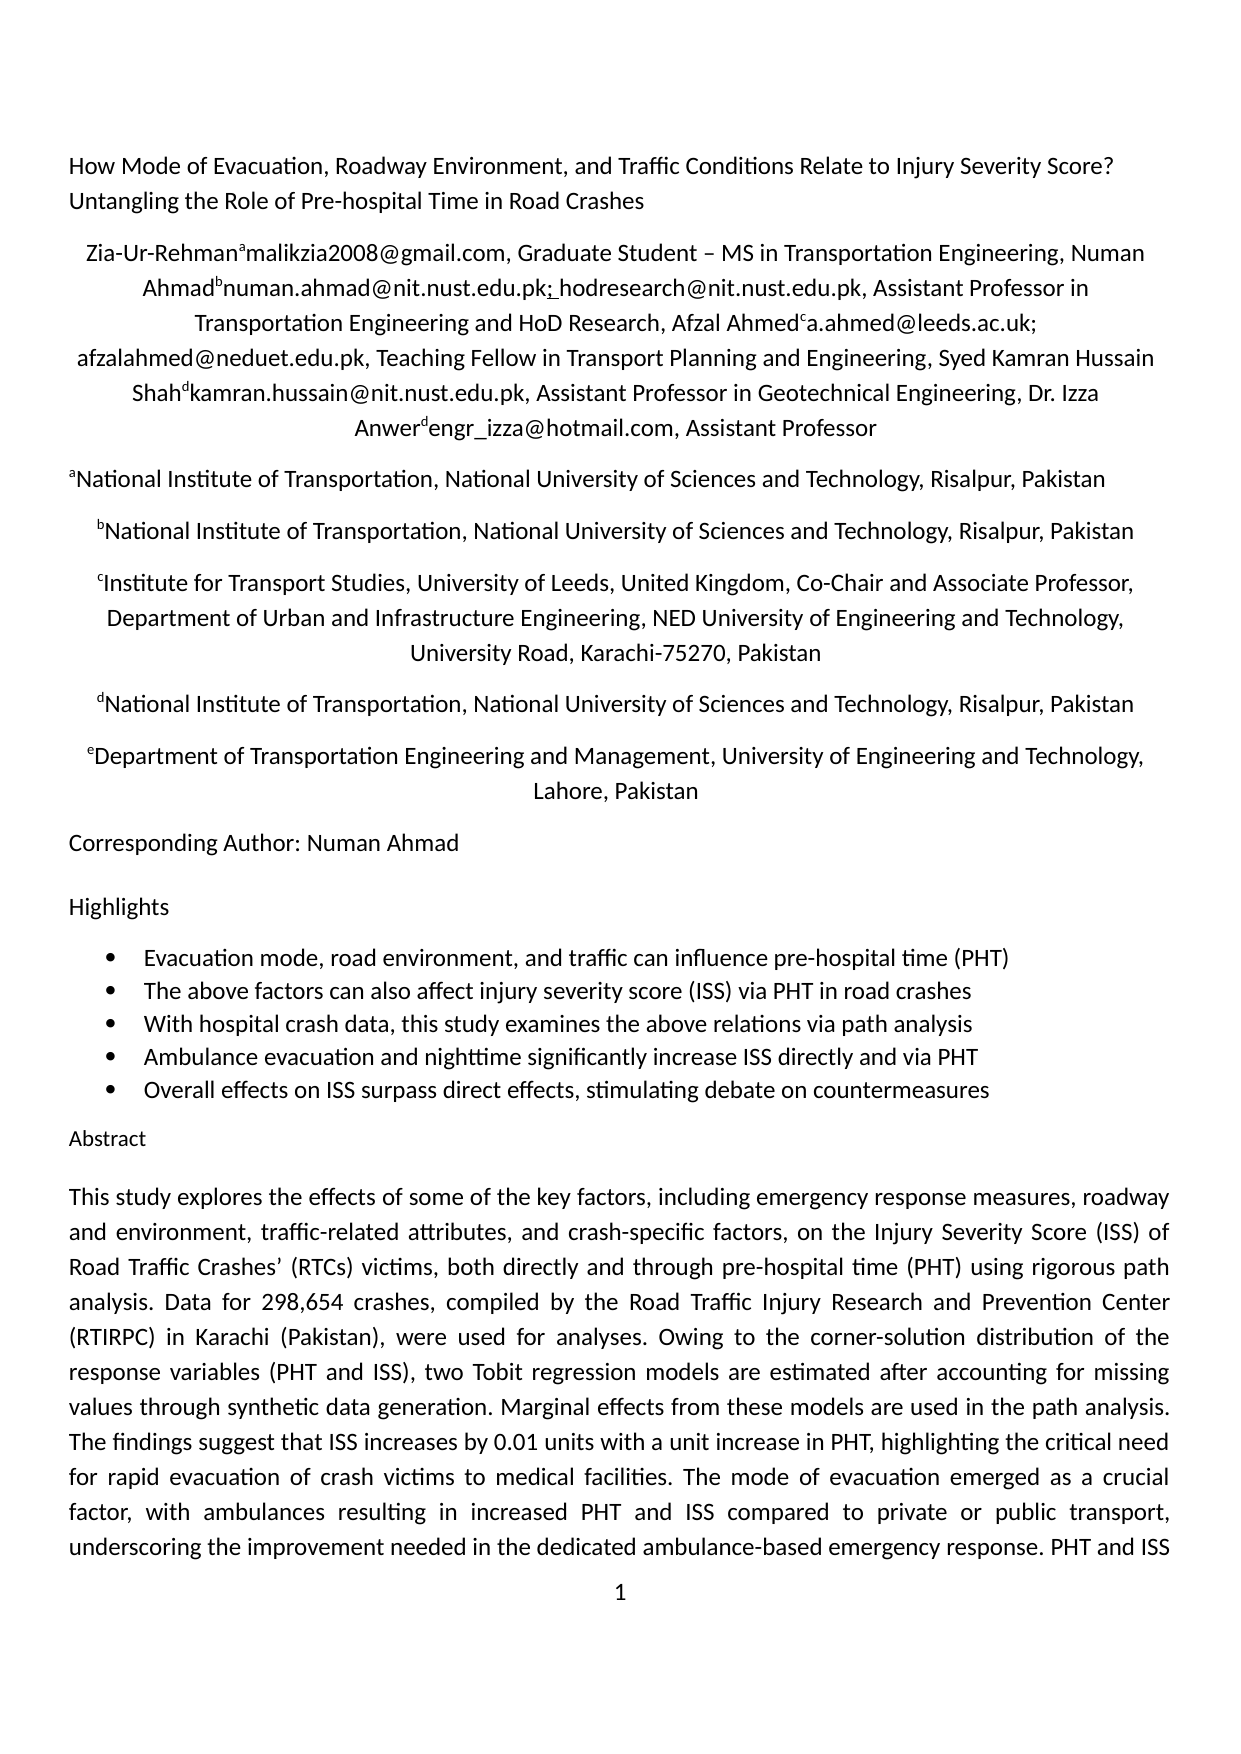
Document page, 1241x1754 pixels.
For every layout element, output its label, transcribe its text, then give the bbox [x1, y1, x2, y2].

text Corresponding Author: Numan Ahmad [69, 827, 1171, 857]
text  Evacuation mode, road environment, and traffic can influence pre-hospital time (PHT) [106, 942, 1171, 973]
text Highlights [69, 891, 1171, 921]
text cInstitute for Transport Studies, University of Leeds, United Kingdom, Co-Chair and Associate Professor, Department of Urban and Infrastructure Engineering, NED University of Engineering and Technology, University Road, Karachi-75270, Pakistan [69, 567, 1163, 667]
text  Overall effects on ISS surpass direct effects, stimulating debate on countermeasures [106, 1074, 1171, 1105]
text  Ambulance evacuation and nighttime significantly increase ISS directly and via PHT [106, 1041, 1171, 1072]
text aNational Institute of Transportation, National University of Sciences and Technology, Risalpur, Pakistan [69, 463, 1171, 494]
text bNational Institute of Transportation, National University of Sciences and Technology, Risalpur, Pakistan [69, 515, 1163, 546]
text  The above factors can also affect injury severity score (ISS) via PHT in road crashes [106, 975, 1171, 1006]
text Zia-Ur-Rehmanamalikzia2008@gmail.com, Graduate Student – MS in Transportation Engineering, Numan Ahmadbnuman.ahmad@nit.nust.edu.pk; hodresearch@nit.nust.edu.pk, Assistant Professor in Transportation Engineering and HoD Research, Afzal Ahmedca.ahmed@leeds.ac.uk; afzalahmed@neduet.edu.pk, Teaching Fellow in Transport Planning and Engineering, Syed Kamran Hussain Shahdkamran.hussain@nit.nust.edu.pk, Assistant Professor in Geotechnical Engineering, Dr. Izza Anwerdengr_izza@hotmail.com, Assistant Professor [69, 237, 1163, 442]
text dNational Institute of Transportation, National University of Sciences and Technology, Risalpur, Pakistan [69, 688, 1163, 719]
title Abstract [69, 1124, 1163, 1152]
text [69, 1181, 1171, 1561]
text How Mode of Evacuation, Roadway Environment, and Traffic Conditions Relate to Injury Severity Score? Untangling the Role of Pre-hospital Time in Road Crashes [69, 150, 1171, 216]
text  With hospital crash data, this study examines the above relations via path analysis [106, 1008, 1171, 1039]
text eDepartment of Transportation Engineering and Management, University of Engineering and Technology, Lahore, Pakistan [69, 740, 1163, 806]
